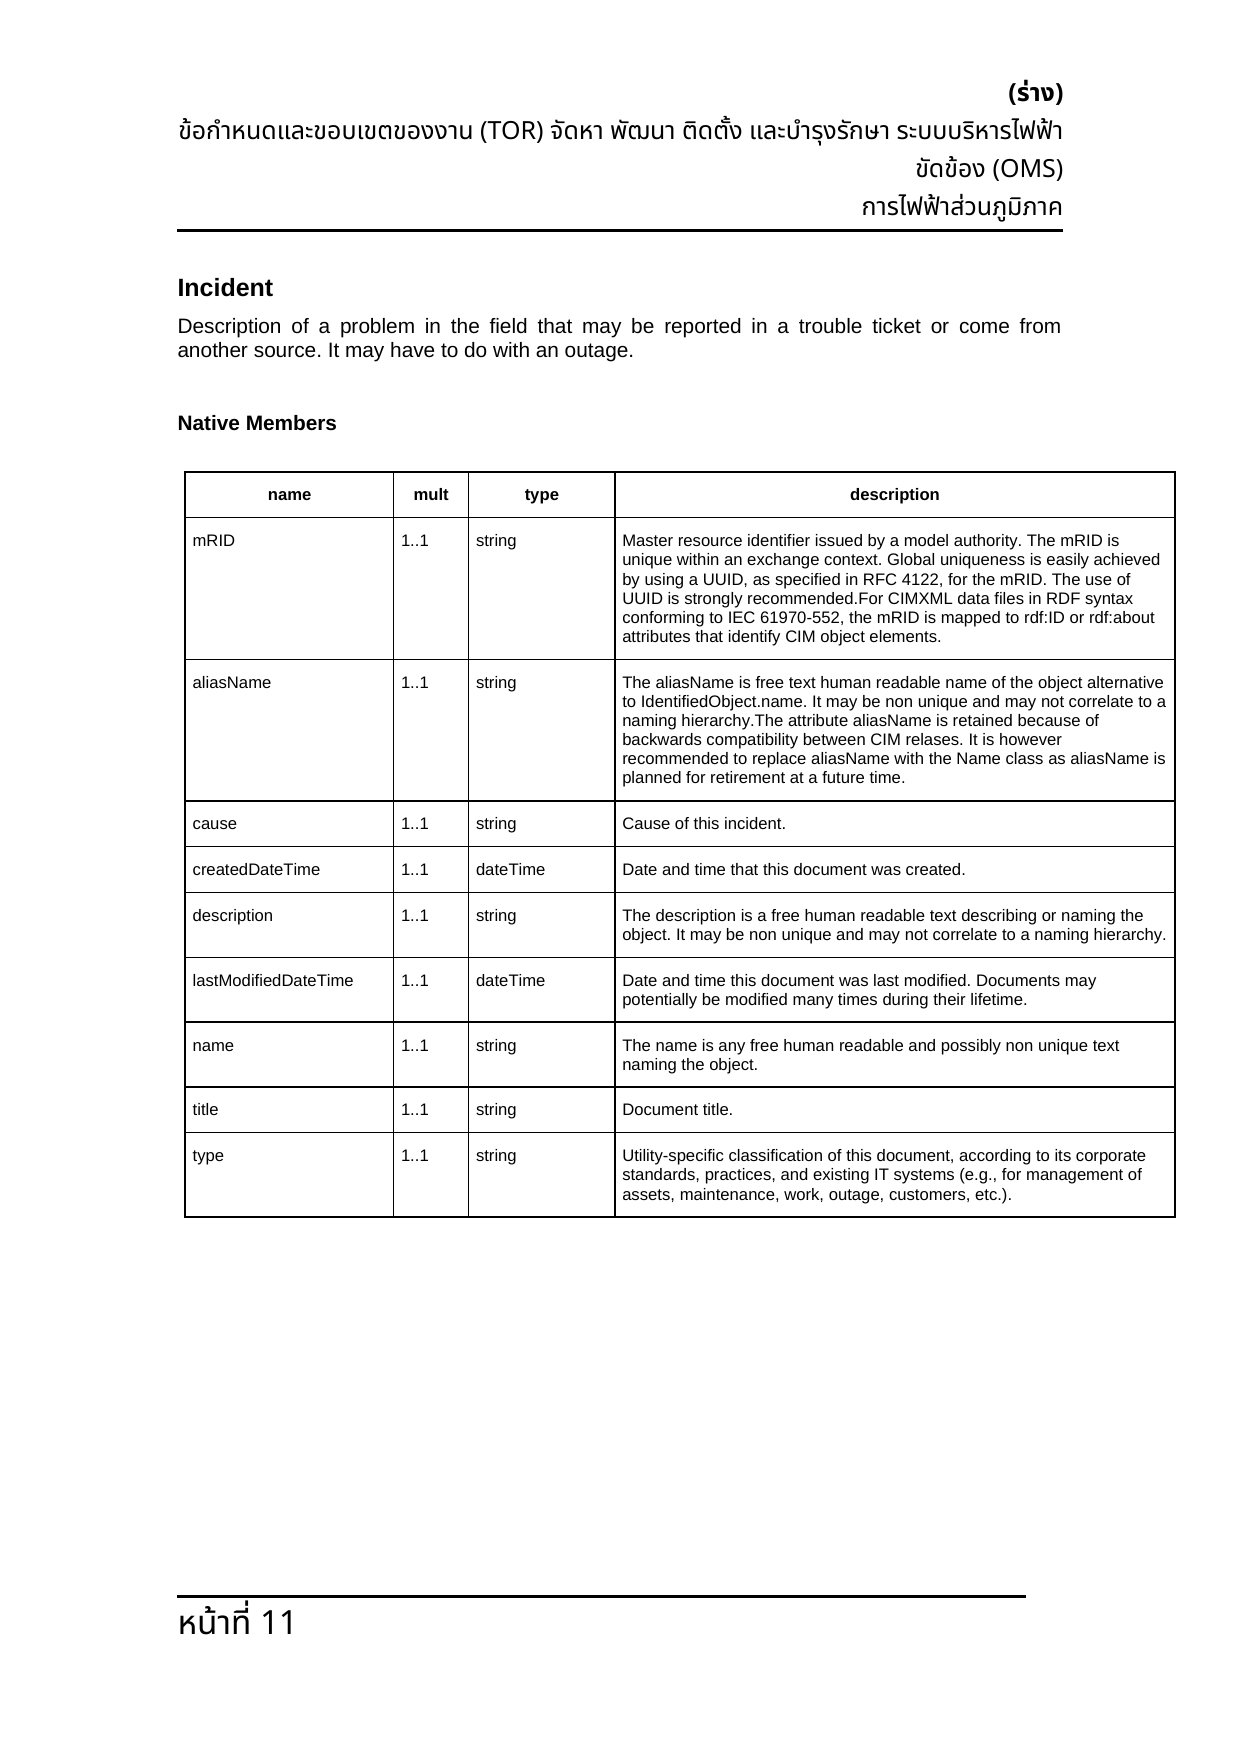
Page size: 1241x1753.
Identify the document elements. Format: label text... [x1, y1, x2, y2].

text Description of a problem in the field that may be reported in a trouble ticket or come from another source. It may have to do with an outage. [177, 314, 1063, 362]
table_header name [186, 473, 393, 517]
table_cell mRID [186, 518, 393, 658]
table_cell 1..1 [394, 660, 468, 800]
table_cell cause [186, 802, 393, 846]
table_cell The name is any free human readable and possibly non unique text naming the object. [616, 1023, 1174, 1086]
table_cell Utility-specific classification of this document, according to its corporate standards, practices, and existing IT systems (e.g., for management of assets, maintenance, work, outage, customers, etc.). [616, 1133, 1174, 1216]
table_cell string [469, 1023, 614, 1086]
table_cell dateTime [469, 847, 614, 891]
table_cell 1..1 [394, 802, 468, 846]
table_cell string [469, 518, 614, 658]
table_cell 1..1 [394, 1088, 468, 1132]
table_header description [616, 473, 1174, 517]
table_cell lastModifiedDateTime [186, 958, 393, 1021]
text Incident [177, 273, 1063, 301]
table_cell 1..1 [394, 958, 468, 1021]
table_cell string [469, 1088, 614, 1132]
table_cell type [186, 1133, 393, 1216]
table_cell string [469, 802, 614, 846]
table_cell name [186, 1023, 393, 1086]
table_cell string [469, 660, 614, 800]
table_cell 1..1 [394, 1023, 468, 1086]
table_cell 1..1 [394, 893, 468, 956]
table_cell Master resource identifier issued by a model authority. The mRID is unique within an exchange context. Global uniqueness is easily achieved by using a UUID, as specified in RFC 4122, for the mRID. The use of UUID is strongly recommended.For CIMXML data files in RDF syntax conforming to IEC 61970-552, the mRID is mapped to rdf:ID or rdf:about attributes that identify CIM object elements. [616, 518, 1174, 658]
table_header mult [394, 473, 468, 517]
table_cell The aliasName is free text human readable name of the object alternative to IdentifiedObject.name. It may be non unique and may not correlate to a naming hierarchy.The attribute aliasName is retained because of backwards compatibility between CIM relases. It is however recommended to replace aliasName with the Name class as aliasName is planned for retirement at a future time. [616, 660, 1174, 800]
text Native Members [177, 411, 1063, 435]
table_cell title [186, 1088, 393, 1132]
table_cell Date and time this document was last modified. Documents may potentially be modified many times during their lifetime. [616, 958, 1174, 1021]
table_cell aliasName [186, 660, 393, 800]
table_cell 1..1 [394, 518, 468, 658]
table_cell Document title. [616, 1088, 1174, 1132]
table_cell The description is a free human readable text describing or naming the object. It may be non unique and may not correlate to a naming hierarchy. [616, 893, 1174, 956]
table_cell 1..1 [394, 847, 468, 891]
table_cell string [469, 1133, 614, 1216]
table_cell Cause of this incident. [616, 802, 1174, 846]
table_cell description [186, 893, 393, 956]
table_cell string [469, 893, 614, 956]
table_cell Date and time that this document was created. [616, 847, 1174, 891]
table_cell 1..1 [394, 1133, 468, 1216]
table_header type [469, 473, 614, 517]
table_cell dateTime [469, 958, 614, 1021]
table_cell createdDateTime [186, 847, 393, 891]
